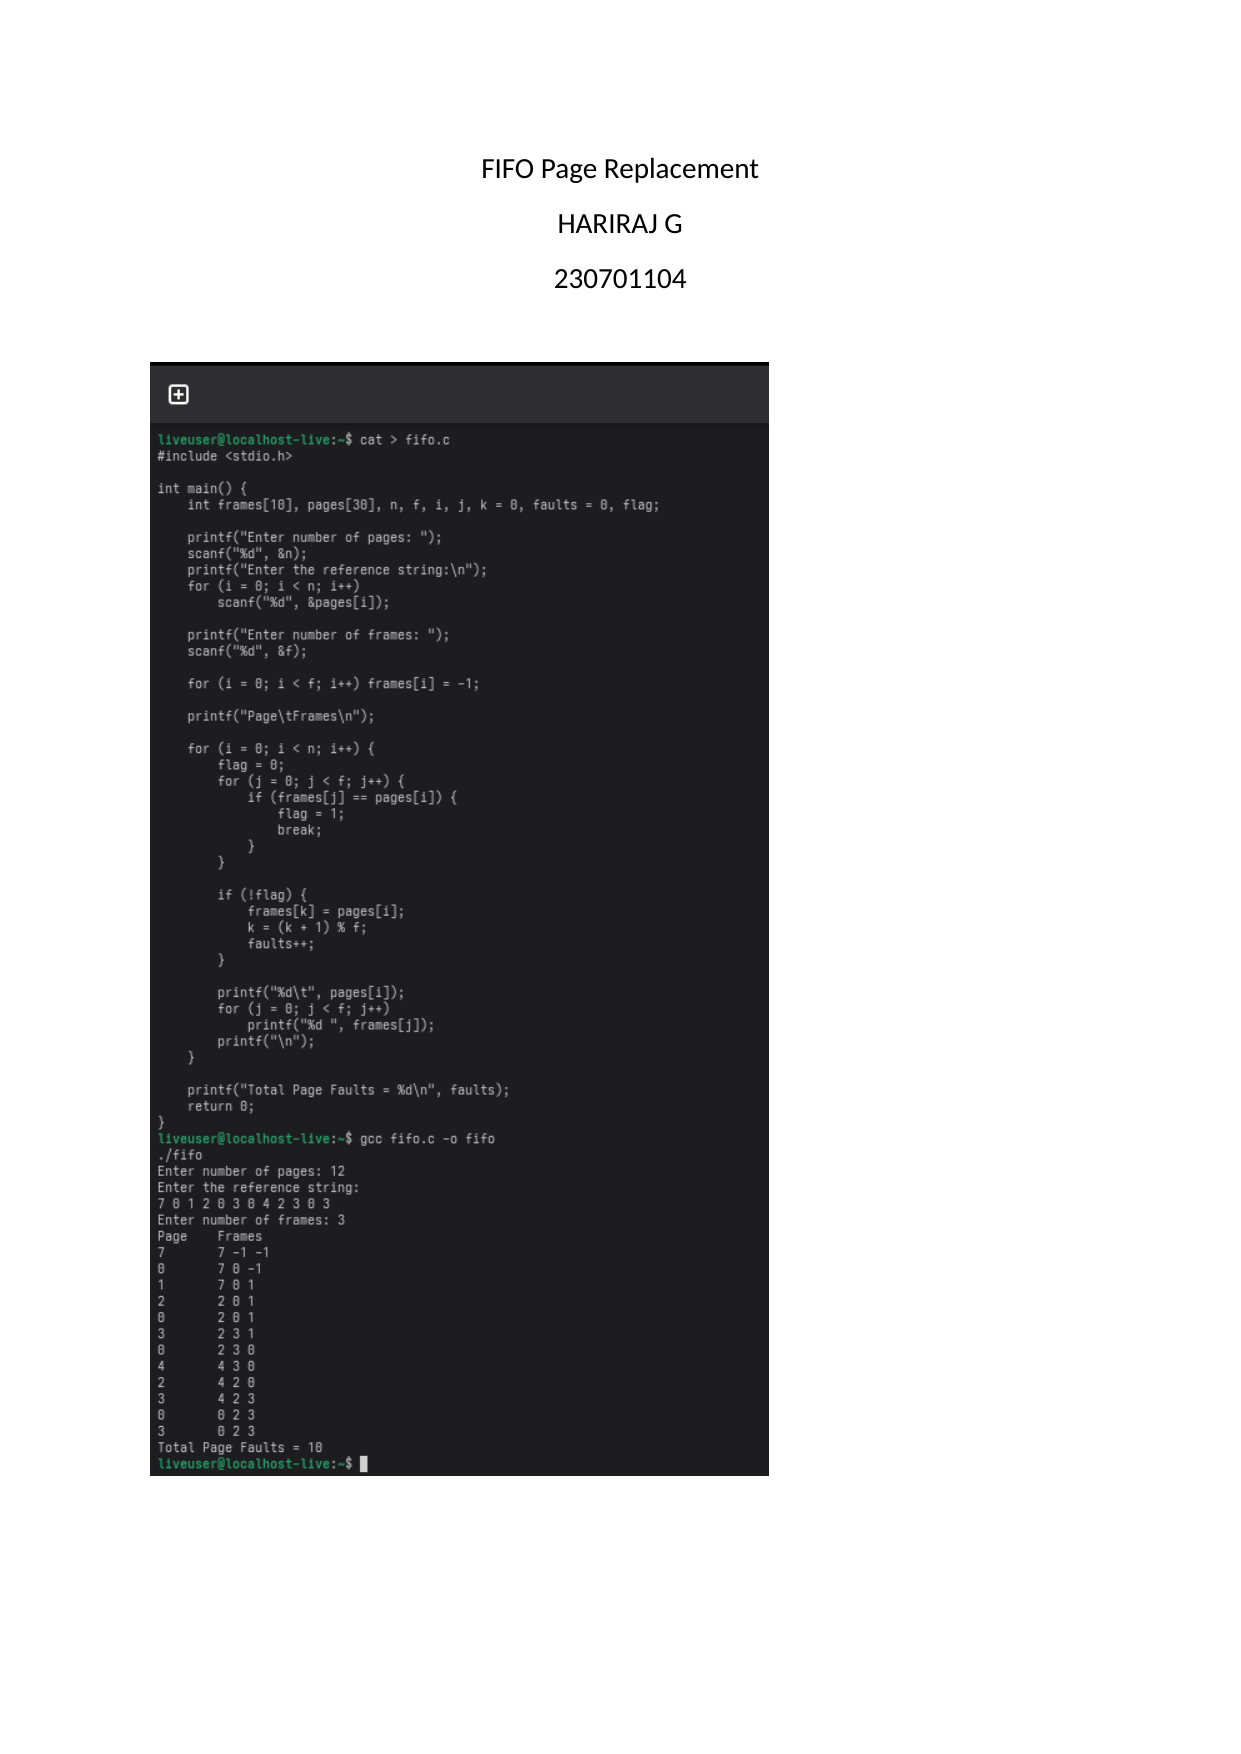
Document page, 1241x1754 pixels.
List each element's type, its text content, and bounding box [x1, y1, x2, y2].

text FIFO Page Replacement [150, 150, 1090, 186]
picture [150, 362, 769, 1476]
text 230701104 [150, 260, 1090, 296]
text HARIRAJ G [150, 205, 1090, 241]
